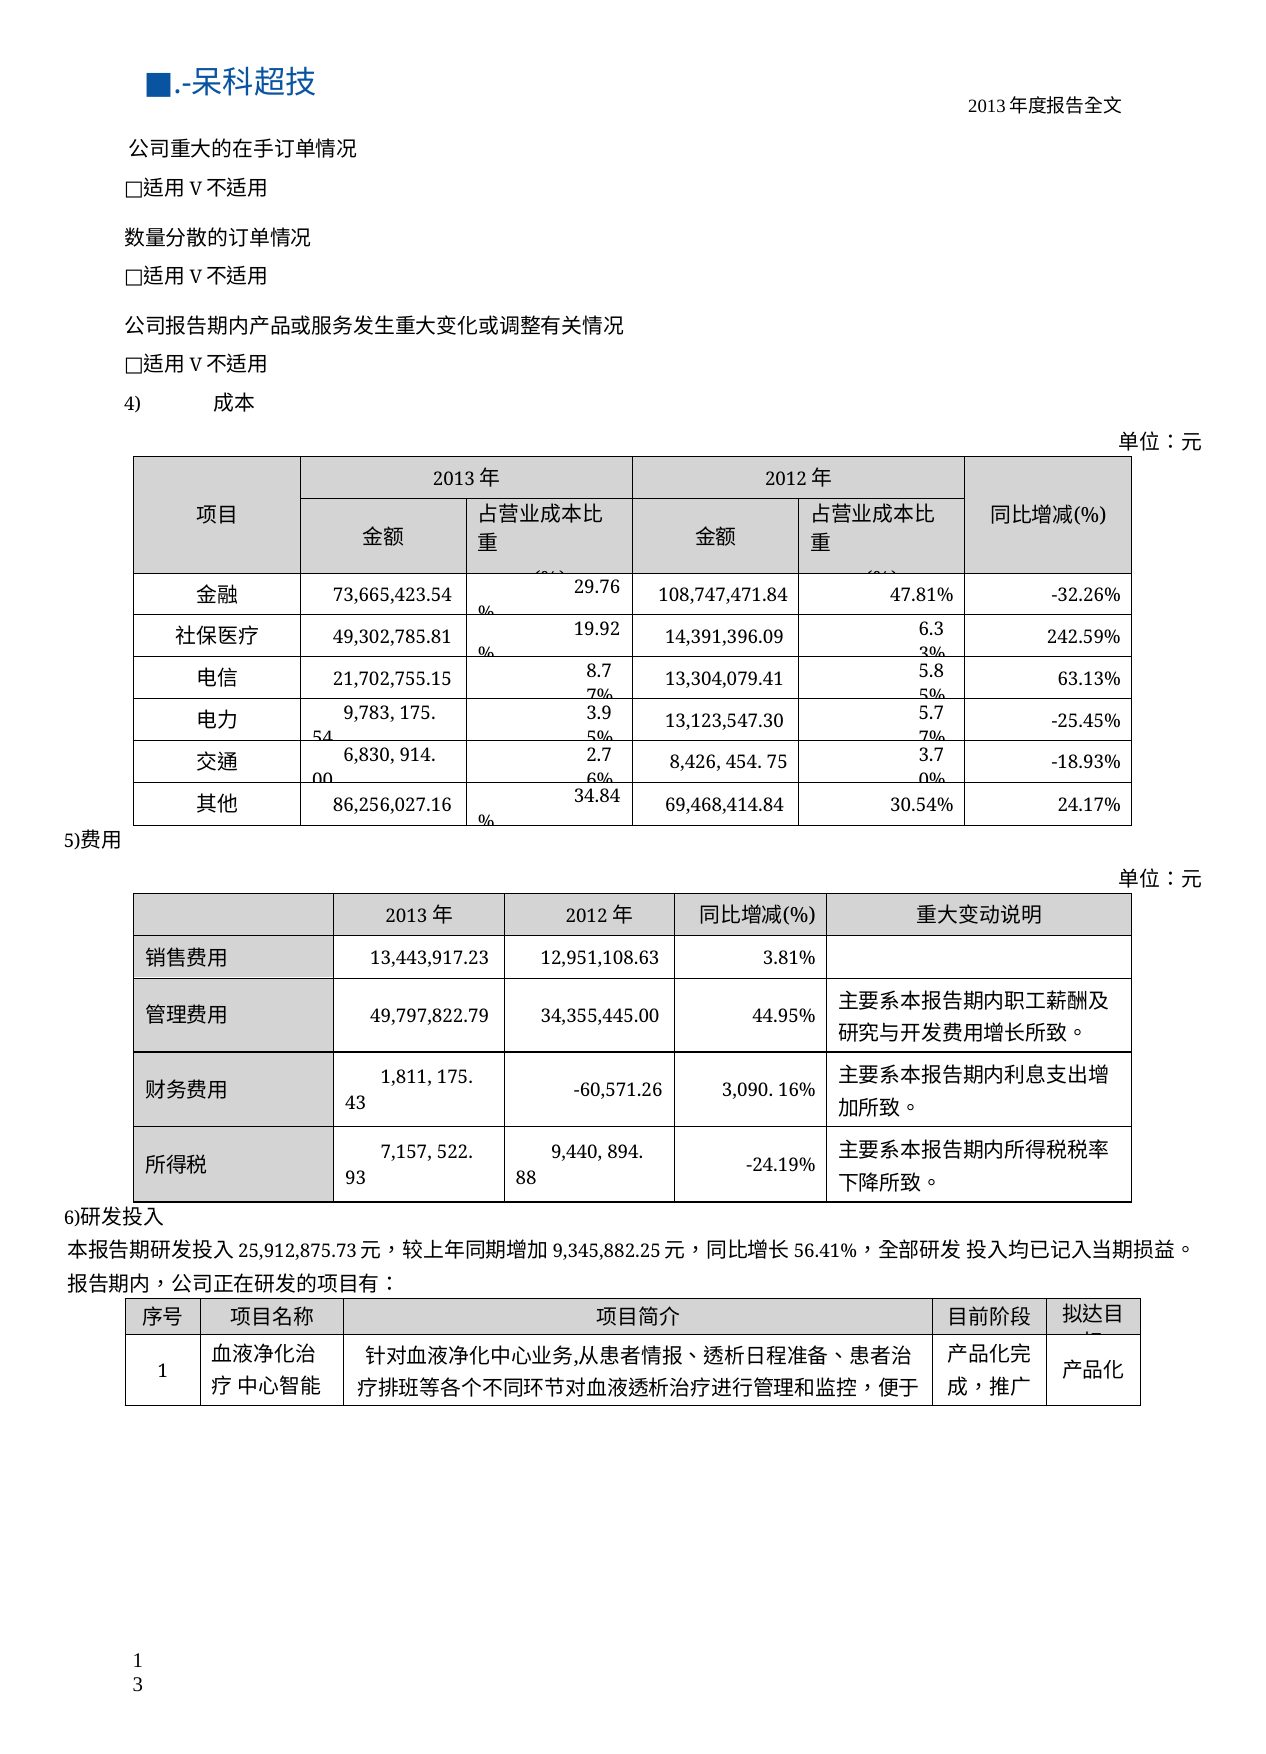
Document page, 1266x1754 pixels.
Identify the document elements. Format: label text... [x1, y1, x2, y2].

table_header 拟达目标 [1047, 1299, 1140, 1334]
table_cell 3.81% [675, 936, 826, 977]
table_cell -60,571.26 [505, 1053, 674, 1126]
table_cell 8.77% [467, 657, 632, 698]
table_cell 24.17% [965, 783, 1131, 824]
table_cell 242.59% [965, 615, 1131, 656]
table_cell 2.76% [467, 741, 632, 782]
table_header 序号 [126, 1299, 200, 1334]
list 成本 [63, 388, 1202, 417]
table_cell 所得税 [134, 1127, 333, 1201]
table_cell -24.19% [675, 1127, 826, 1201]
table_cell 金融 [134, 574, 300, 614]
text 本报告期研发投入25,912,875.73元，较上年同期增加9,345,882.25元，同比增长56.41%，全部研发 投入均已记入当期损益。报告期内，公司正在研发的项目有： [67, 1231, 1202, 1298]
table_cell 6.33% [799, 615, 964, 656]
table_cell 34.84% [467, 783, 632, 824]
text 公司重大的在手订单情况 [124, 134, 1202, 163]
table_header 目前阶段 [933, 1299, 1046, 1334]
table_cell 针对血液净化中心业务,从患者情报、透析日程准备、患者治 疗排班等各个不同环节对血液透析治疗进行管理和监控，便于 [344, 1335, 932, 1404]
table_cell 销售费用 [134, 936, 333, 977]
text □适用V不适用 [63, 261, 1202, 290]
table_cell 30.54% [799, 783, 964, 824]
table_cell 49,797,822.79 [334, 979, 504, 1051]
table_cell 5.77% [799, 699, 964, 740]
table_cell 3.95% [467, 699, 632, 740]
table_cell 产品化完 成，推广阶 [933, 1335, 1046, 1404]
text □适用V不适用 [63, 173, 1202, 202]
table_cell 14,391,396.09 [633, 615, 798, 656]
table_header 项目 [134, 457, 300, 573]
table_cell -18.93% [965, 741, 1131, 782]
table_header 2013 年 [334, 894, 504, 935]
table_cell 13,443,917.23 [334, 936, 504, 977]
table_cell 主要系本报告期内利息支出增 加所致。 [827, 1053, 1131, 1126]
table_cell 1,811, 175. 43 [334, 1053, 504, 1126]
table_cell 社保医疗 [134, 615, 300, 656]
text 单位：元 [63, 427, 1202, 456]
table_cell 86,256,027.16 [301, 783, 466, 824]
table_cell 金额 [633, 499, 798, 573]
table_header 重大变动说明 [827, 894, 1131, 935]
table_cell 34,355,445.00 [505, 979, 674, 1051]
table_header 同比增减(%) [675, 894, 826, 935]
table_cell 69,468,414.84 [633, 783, 798, 824]
table_cell 29.76% [467, 574, 632, 614]
table_cell 金额 [301, 499, 466, 573]
table_cell 7,157, 522. 93 [334, 1127, 504, 1201]
table_cell -32.26% [965, 574, 1131, 614]
table_cell 占营业成本比重 (%) [799, 499, 964, 573]
table_cell -25.45% [965, 699, 1131, 740]
table_cell 6,830, 914. 00 [301, 741, 466, 782]
text 数量分散的订单情况 [63, 223, 1202, 251]
table_cell 3.70% [799, 741, 964, 782]
table_cell 其他 [134, 783, 300, 824]
table_cell 8,426, 454. 75 [633, 741, 798, 782]
text 6)研发投入 [63, 1202, 1202, 1231]
text 5)费用 [63, 826, 1202, 854]
table_header 项目名称 [201, 1299, 343, 1334]
table_cell 9,440, 894. 88 [505, 1127, 674, 1201]
table_cell 占营业成本比重 (%) [467, 499, 632, 573]
table_header 同比增减(%) [965, 457, 1131, 573]
table_header [134, 894, 333, 935]
table_cell 电信 [134, 657, 300, 698]
table_cell 44.95% [675, 979, 826, 1051]
table_cell 9,783, 175. 54 [301, 699, 466, 740]
table_cell 13,304,079.41 [633, 657, 798, 698]
table_cell 财务费用 [134, 1053, 333, 1126]
table_cell 108,747,471.84 [633, 574, 798, 614]
table_cell 13,123,547.30 [633, 699, 798, 740]
table_header 2012 年 [633, 457, 964, 498]
table_cell 血液净化治疗 中心智能管理 [201, 1335, 343, 1404]
table_header 2013 年 [301, 457, 632, 498]
table_cell 管理费用 [134, 979, 333, 1051]
table_cell 电力 [134, 699, 300, 740]
table_cell 3,090. 16% [675, 1053, 826, 1126]
table_cell 47.81% [799, 574, 964, 614]
table_cell 主要系本报告期内所得税税率 下降所致。 [827, 1127, 1131, 1201]
table_cell 49,302,785.81 [301, 615, 466, 656]
table_cell 12,951,108.63 [505, 936, 674, 977]
table_cell 19.92% [467, 615, 632, 656]
table_cell 1 [126, 1335, 200, 1404]
table_header 项目简介 [344, 1299, 932, 1334]
table_cell 21,702,755.15 [301, 657, 466, 698]
table_header 2012 年 [505, 894, 674, 935]
table_cell 产品化 [1047, 1335, 1140, 1404]
table_cell 73,665,423.54 [301, 574, 466, 614]
table_cell 交通 [134, 741, 300, 782]
table_cell 63.13% [965, 657, 1131, 698]
table_cell 5.85% [799, 657, 964, 698]
text □适用V不适用 [63, 349, 1202, 378]
text 单位：元 [63, 864, 1202, 893]
table_cell [827, 936, 1131, 977]
text 公司报告期内产品或服务发生重大变化或调整有关情况 [63, 311, 1202, 339]
table_cell 主要系本报告期内职工薪酬及 研究与开发费用增长所致。 [827, 979, 1131, 1051]
